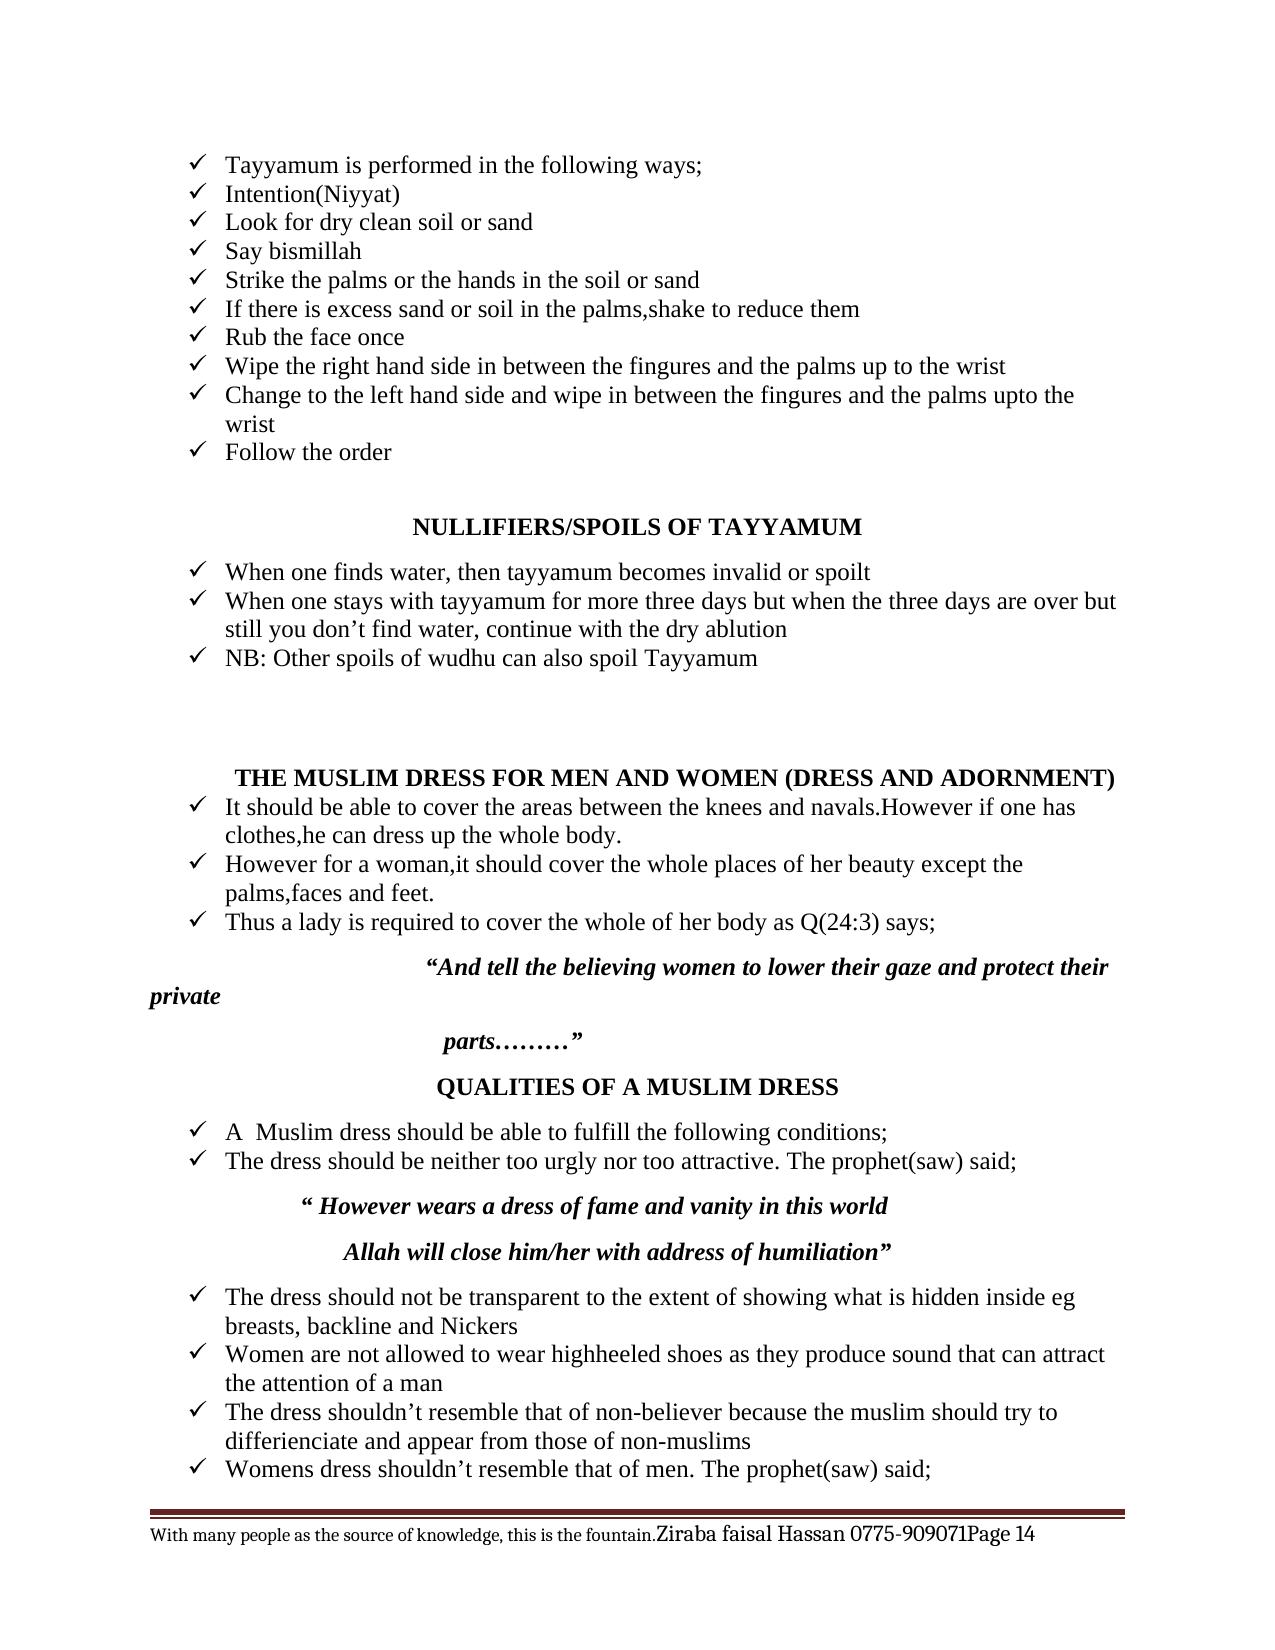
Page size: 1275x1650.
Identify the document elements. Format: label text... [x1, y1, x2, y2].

list However for a woman,it should cover the whole places of her beauty except the palms,faces and feet. [187, 849, 1125, 907]
list The dress shouldn’t resemble that of non-believer because the muslim should try to differienciate and appear from those of non-muslims [187, 1397, 1125, 1454]
list Thus a lady is required to cover the whole of her body as Q(24:3) says; [187, 907, 1125, 935]
list When one stays with tayyamum for more three days but when the three days are over but still you don’t find water, continue with the dry ablution [187, 586, 1125, 643]
list When one finds water, then tayyamum becomes invalid or spoilt [187, 557, 1125, 586]
list Rub the face once [187, 322, 1125, 351]
text QUALITIES OF A MUSLIM DRESS [150, 1072, 1125, 1100]
text Allah will close him/her with address of humiliation” [300, 1237, 1125, 1265]
text NULLIFIERS/SPOILS OF TAYYAMUM [150, 512, 1125, 540]
list Intention(Niyyat) [187, 179, 1125, 207]
list Say bismillah [187, 236, 1125, 265]
text parts………” [150, 1026, 1125, 1055]
list If there is excess sand or soil in the palms,shake to reduce them [187, 294, 1125, 322]
list Wipe the right hand side in between the fingures and the palms up to the wrist [187, 351, 1125, 380]
list It should be able to cover the areas between the knees and navals.However if one has clothes,he can dress up the whole body. [187, 792, 1125, 849]
list The dress should be neither too urgly nor too attractive. The prophet(saw) said; [187, 1146, 1125, 1174]
list Women are not allowed to wear highheeled shoes as they produce sound that can attract the attention of a man [187, 1339, 1125, 1397]
text “And tell the believing women to lower their gaze and protect their private [150, 952, 1125, 1009]
text “ However wears a dress of fame and vanity in this world [300, 1191, 1125, 1220]
list Follow the order [187, 437, 1125, 466]
list Womens dress shouldn’t resemble that of men. The prophet(saw) said; [187, 1454, 1125, 1483]
list Look for dry clean soil or sand [187, 207, 1125, 236]
list Tayyamum is performed in the following ways; [187, 150, 1125, 179]
list The dress should not be transparent to the extent of showing what is hidden inside eg breasts, backline and Nickers [187, 1282, 1125, 1339]
list Strike the palms or the hands in the soil or sand [187, 265, 1125, 294]
list NB: Other spoils of wudhu can also spoil Tayyamum [187, 643, 1125, 672]
list A Muslim dress should be able to fulfill the following conditions; [187, 1117, 1125, 1146]
list THE MUSLIM DRESS FOR MEN AND WOMEN (DRESS AND ADORNMENT) [225, 763, 1125, 792]
list Change to the left hand side and wipe in between the fingures and the palms upto the wrist [187, 380, 1125, 437]
